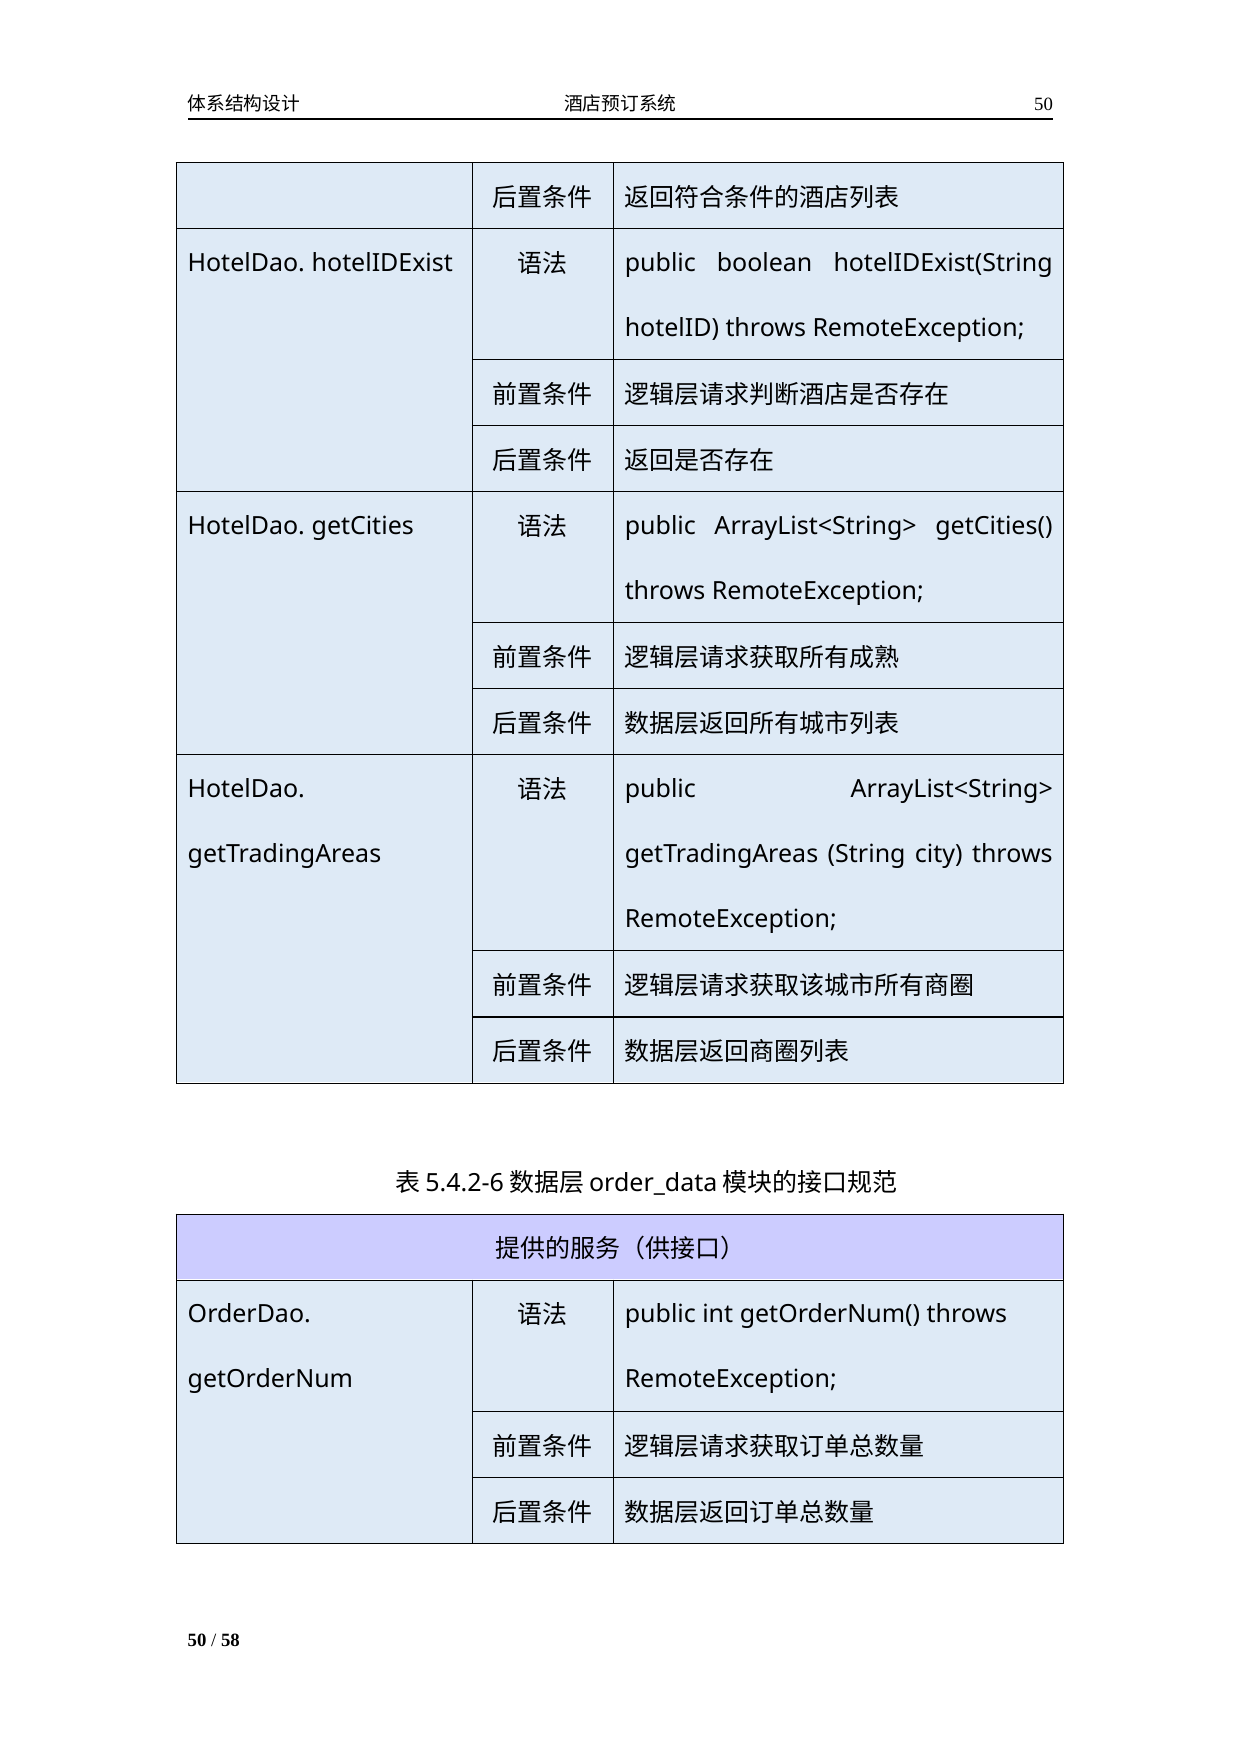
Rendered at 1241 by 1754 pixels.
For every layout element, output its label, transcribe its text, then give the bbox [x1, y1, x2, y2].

table_cell 后置条件 [473, 1478, 613, 1543]
table_cell 语法 [473, 1281, 613, 1411]
table_cell 语法 [473, 229, 613, 359]
table_cell 前置条件 [473, 1412, 613, 1477]
table_cell 后置条件 [473, 689, 613, 754]
text 表5.4.2-6数据层order_data模块的接口规范 [187, 1148, 1053, 1213]
table_cell public ArrayList<String> getCities() throws RemoteException; [614, 492, 1063, 622]
table_cell 数据层返回商圈列表 [614, 1018, 1063, 1082]
table_cell 逻辑层请求获取该城市所有商圈 [614, 951, 1063, 1016]
table_cell HotelDao. getTradingAreas [177, 755, 472, 1082]
table_header 提供的服务（供接口） [177, 1215, 1063, 1279]
table_cell 数据层返回订单总数量 [614, 1478, 1063, 1543]
table_cell public ArrayList<String> getTradingAreas (String city) throws RemoteException; [614, 755, 1063, 950]
table_cell HotelDao. getCities [177, 492, 472, 754]
table_cell 逻辑层请求获取所有成熟 [614, 623, 1063, 688]
table_cell 语法 [473, 755, 613, 950]
table_cell 前置条件 [473, 360, 613, 425]
table_cell 返回是否存在 [614, 426, 1063, 491]
table_cell 后置条件 [473, 426, 613, 491]
table_cell 逻辑层请求判断酒店是否存在 [614, 360, 1063, 425]
table_cell 前置条件 [473, 951, 613, 1016]
table_cell 后置条件 [473, 1018, 613, 1082]
table_cell 返回符合条件的酒店列表 [614, 163, 1063, 228]
table_cell 逻辑层请求获取订单总数量 [614, 1412, 1063, 1477]
table_cell 后置条件 [473, 163, 613, 228]
table_cell 语法 [473, 492, 613, 622]
table_cell 前置条件 [473, 623, 613, 688]
table_cell OrderDao. getOrderNum [177, 1281, 472, 1543]
table_cell public int getOrderNum() throws RemoteException; [614, 1281, 1063, 1411]
table_cell 数据层返回所有城市列表 [614, 689, 1063, 754]
table_cell public boolean hotelIDExist(String hotelID) throws RemoteException; [614, 229, 1063, 359]
table_cell HotelDao. hotelIDExist [177, 229, 472, 491]
